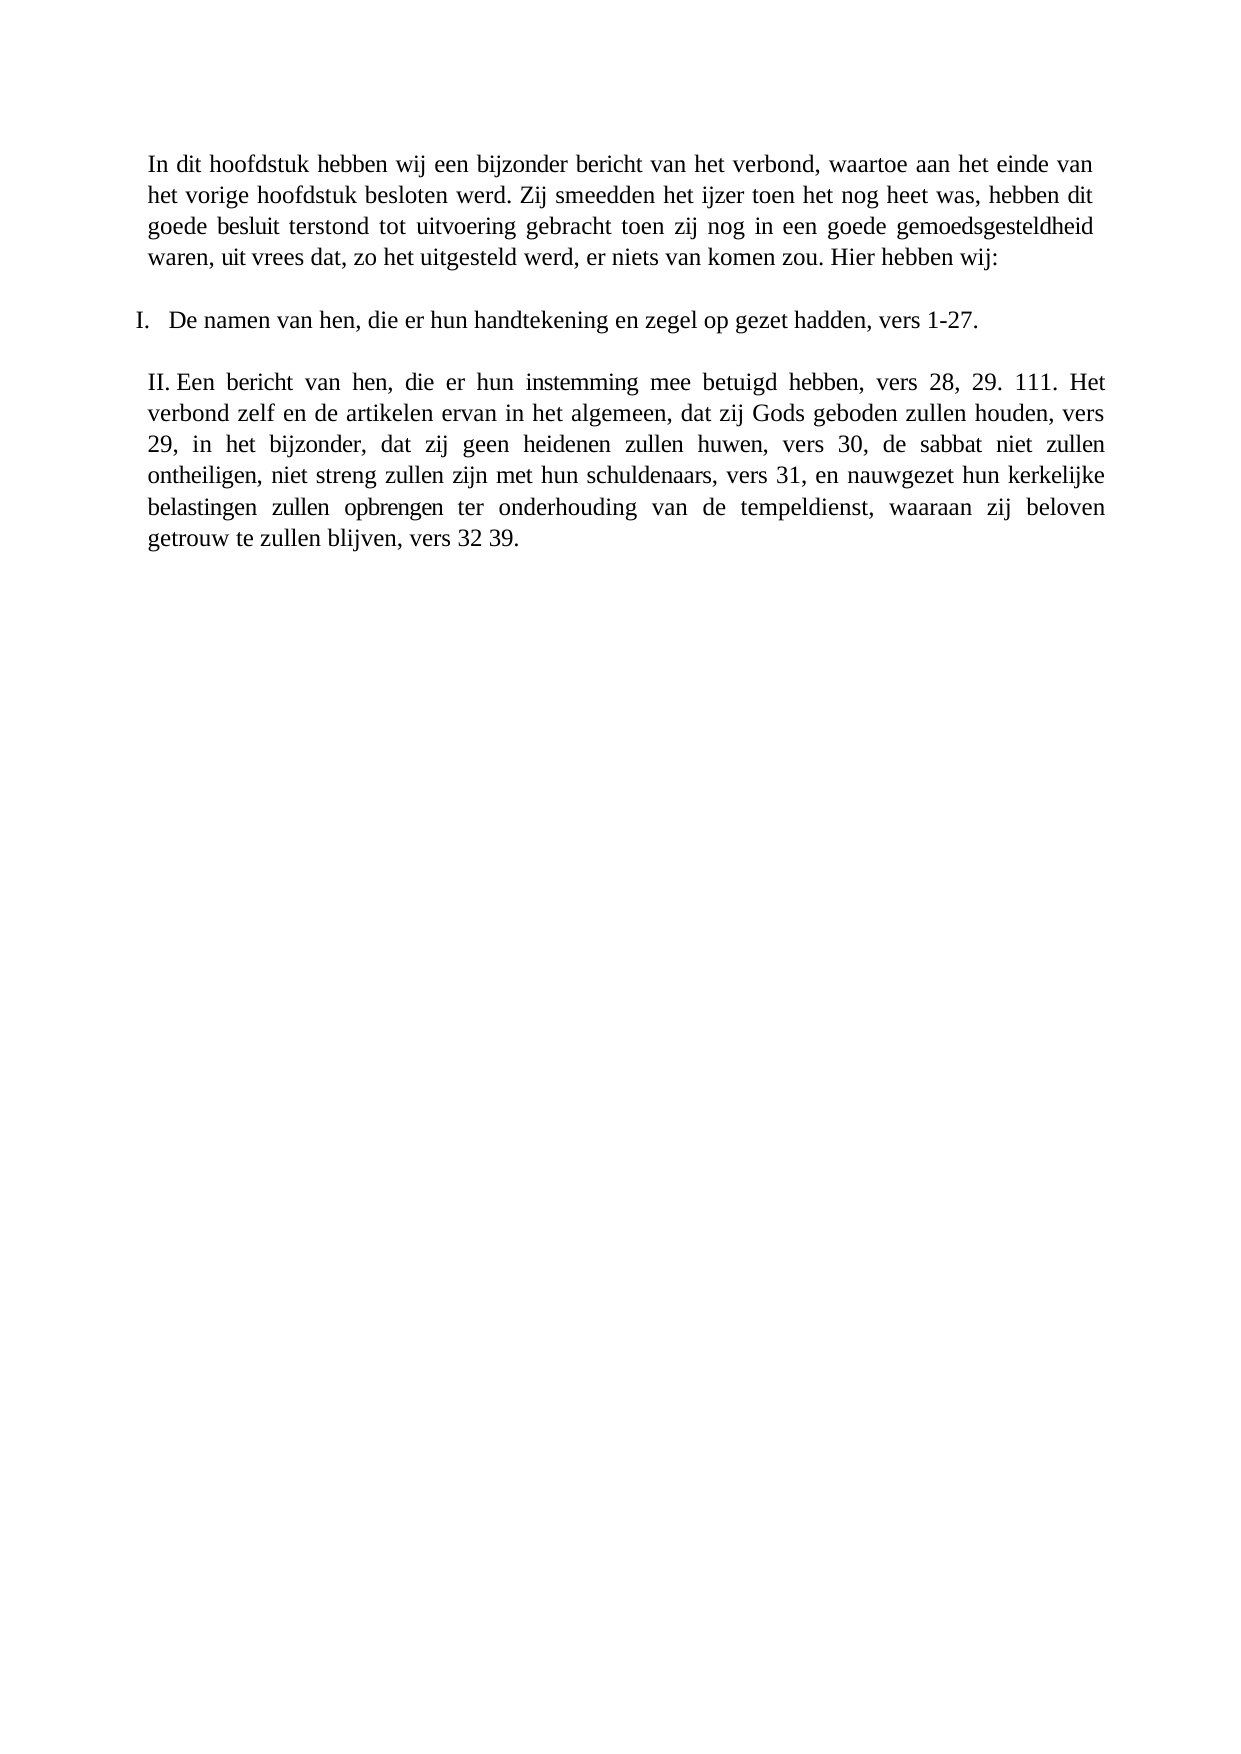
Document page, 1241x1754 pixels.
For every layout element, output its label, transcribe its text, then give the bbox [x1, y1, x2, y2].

list Een bericht van hen, die er hun instemming mee betuigd hebben, vers 28, 29. 111. Het verbond zelf en de artikelen ervan in het algemeen, dat zij Gods geboden zullen houden, vers 29, in het bijzonder, dat zij geen heidenen zullen huwen, vers 30, de sabbat niet zullen ontheiligen, niet streng zullen zijn met hun schuldenaars, vers 31, en nauwgezet hun kerkelijke belastingen zullen opbrengen ter onderhouding van de tempeldienst, waaraan zij beloven getrouw te zullen blijven, vers 32 39. [147, 367, 1105, 551]
list De namen van hen, die er hun handtekening en zegel op gezet hadden, vers 1-27. [135, 305, 1117, 334]
text In dit hoofdstuk hebben wij een bijzonder bericht van het verbond, waartoe aan het einde van het vorige hoofdstuk besloten werd. Zij smeedden het ijzer toen het nog heet was, hebben dit goede besluit terstond tot uitvoering gebracht toen zij nog in een goede gemoedsgesteldheid waren, uit vrees dat, zo het uitgesteld werd, er niets van komen zou. Hier hebben wij: [147, 149, 1094, 271]
